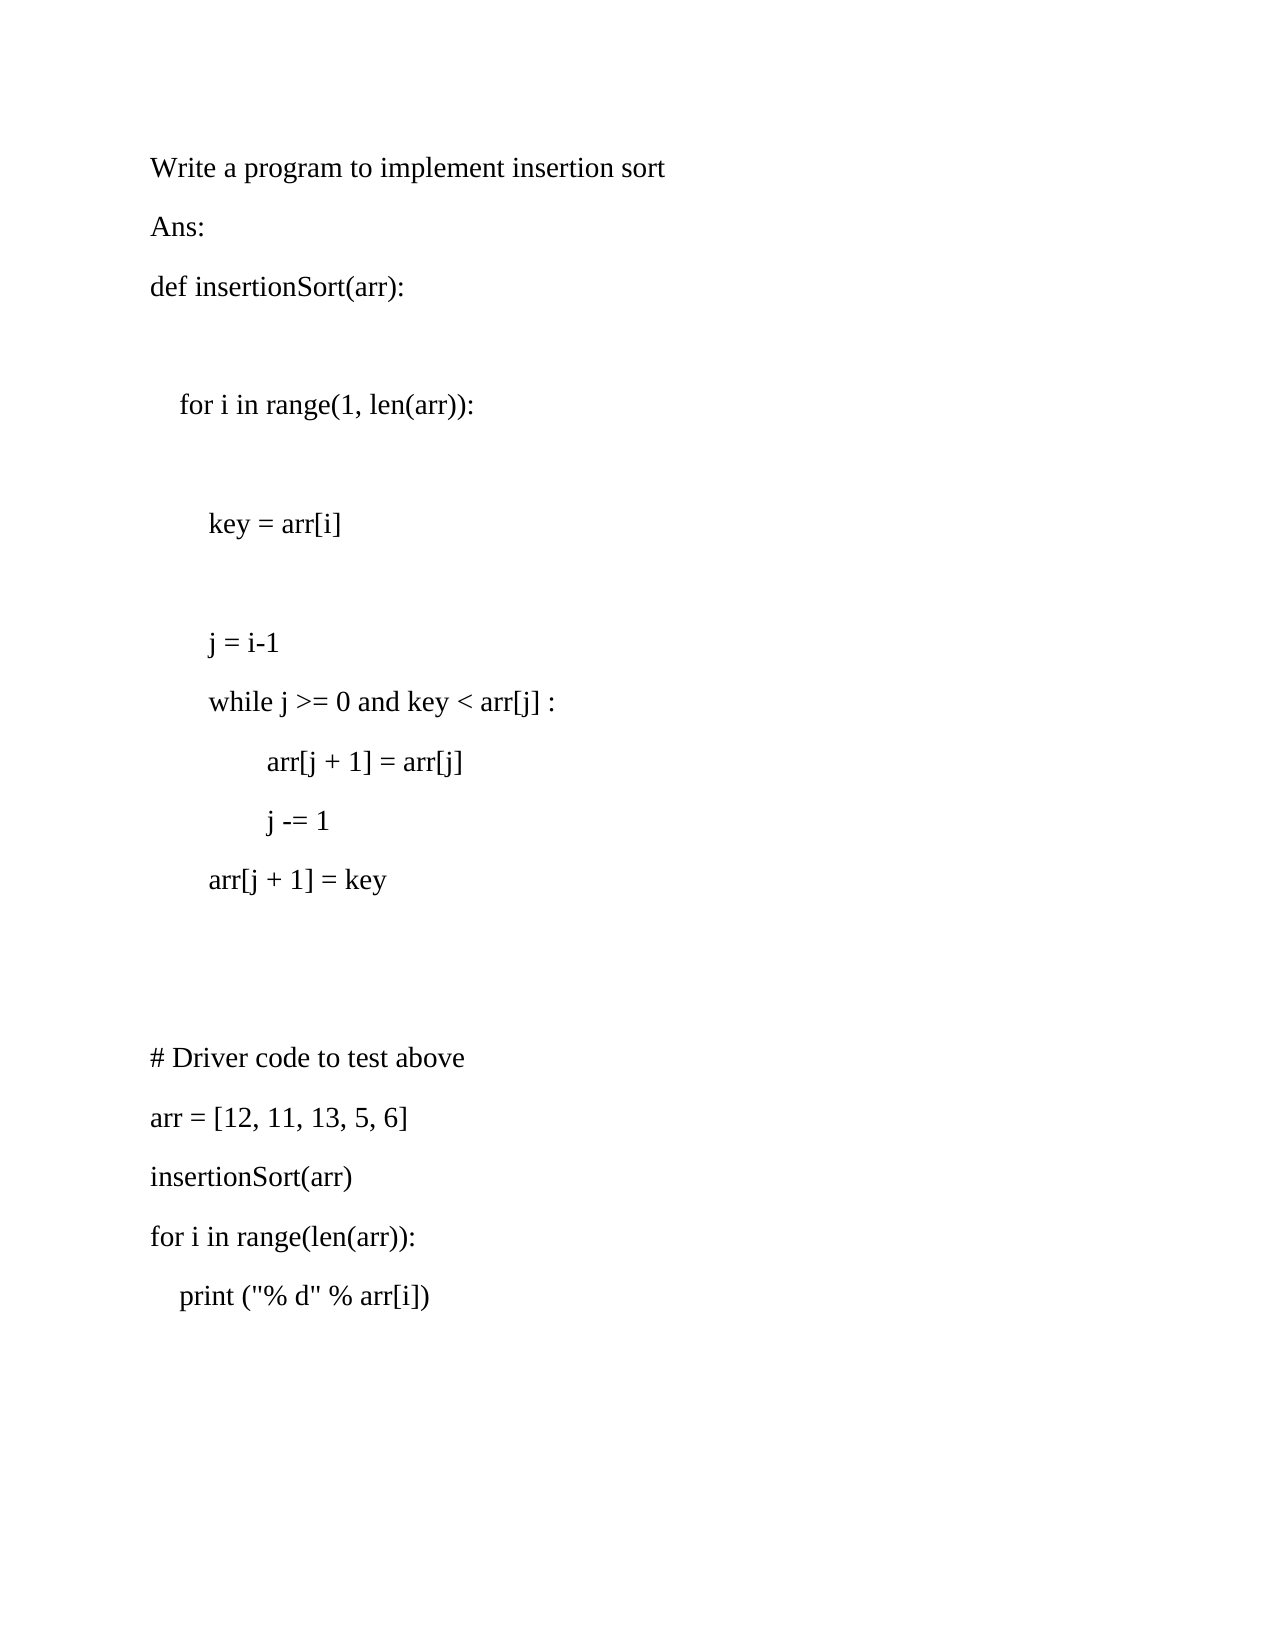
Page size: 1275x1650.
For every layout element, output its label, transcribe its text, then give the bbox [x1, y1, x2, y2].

text for i in range(1, len(arr)): [150, 387, 1125, 421]
text for i in range(len(arr)): [150, 1219, 1125, 1252]
text while j >= 0 and key < arr[j] : [150, 684, 1125, 718]
text key = arr[i] [150, 506, 1125, 540]
text arr = [12, 11, 13, 5, 6] [150, 1100, 1125, 1133]
text Ans: [150, 209, 1125, 243]
text j -= 1 [150, 803, 1125, 837]
text print ("% d" % arr[i]) [150, 1278, 1125, 1312]
text insertionSort(arr) [150, 1159, 1125, 1193]
text Write a program to implement insertion sort [150, 150, 1125, 183]
text j = i-1 [150, 625, 1125, 658]
text arr[j + 1] = arr[j] [150, 744, 1125, 777]
text def insertionSort(arr): [150, 269, 1125, 302]
text # Driver code to test above [150, 1041, 1125, 1074]
text arr[j + 1] = key [150, 862, 1125, 896]
